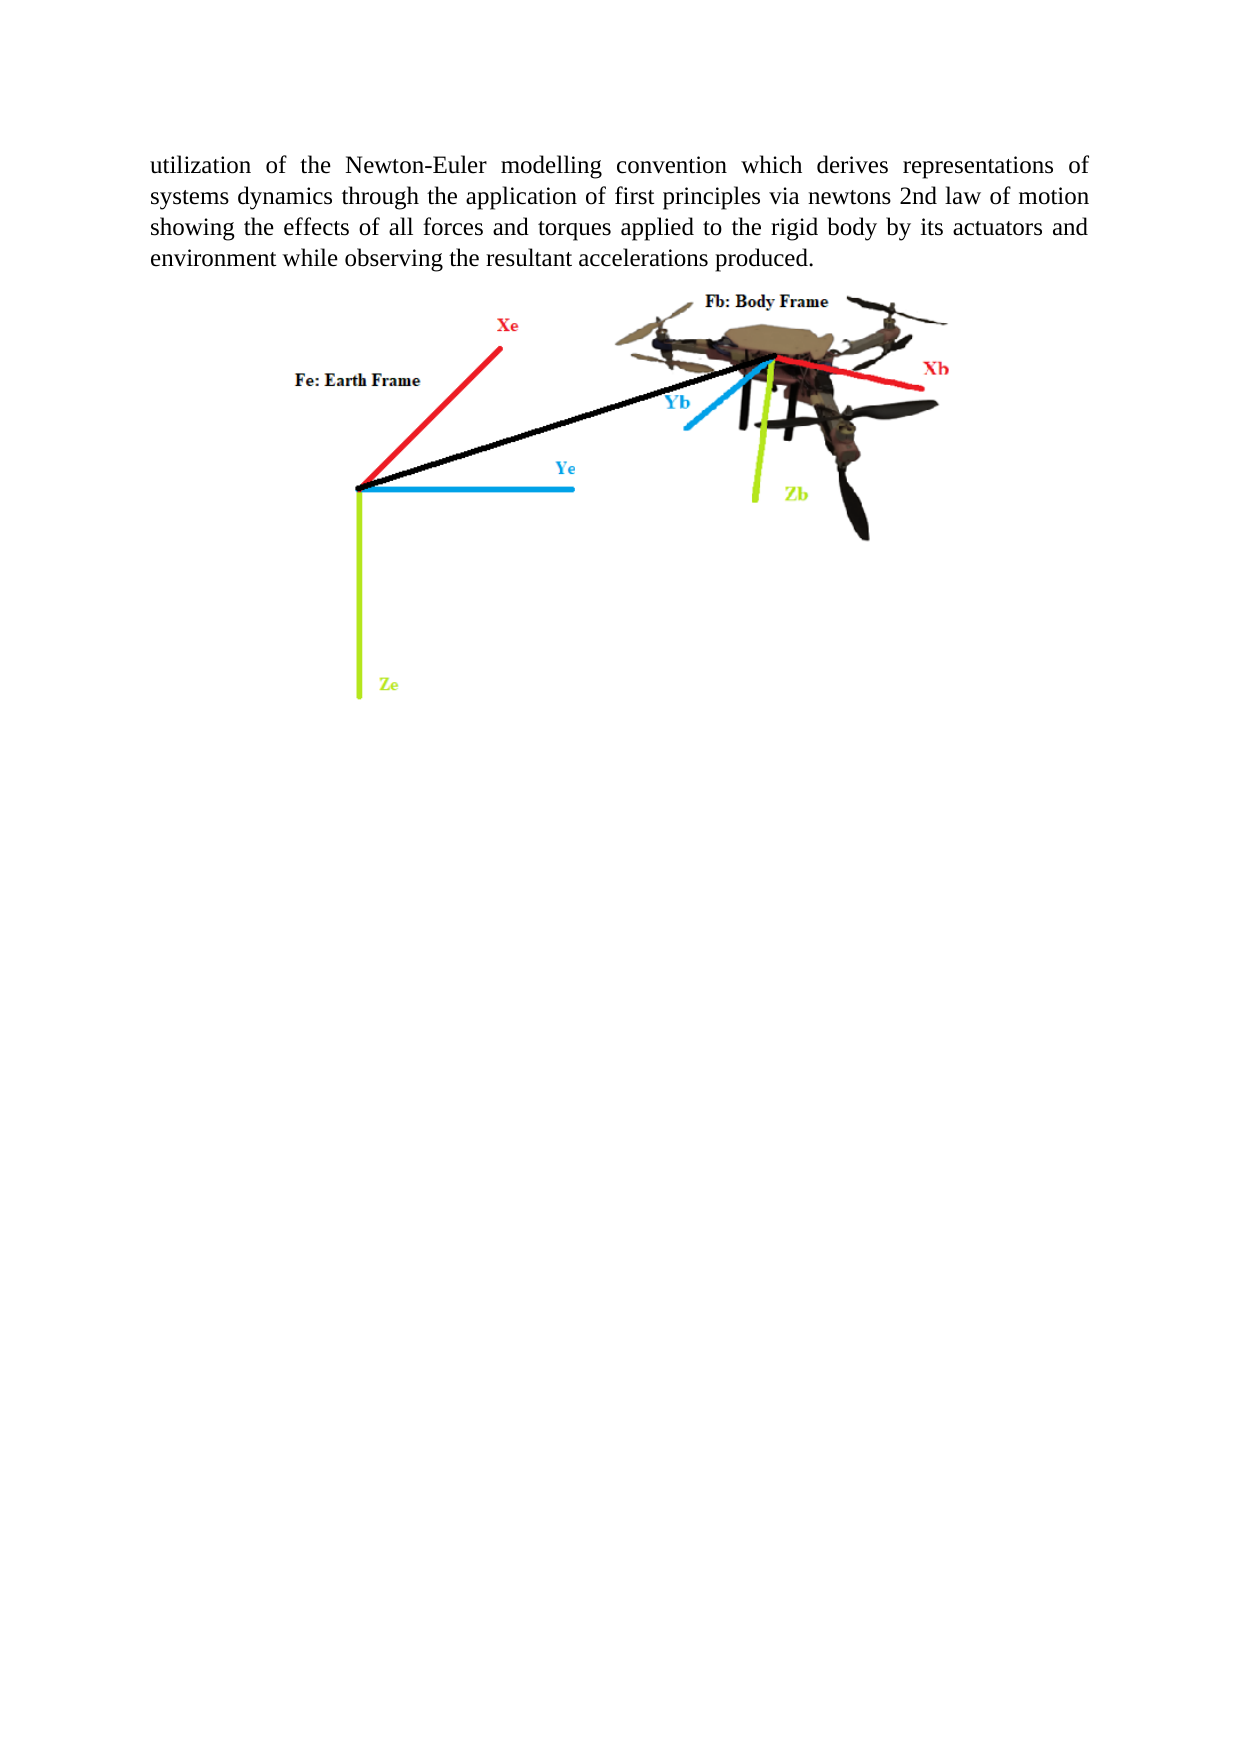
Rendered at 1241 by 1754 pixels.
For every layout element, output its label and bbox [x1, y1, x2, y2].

picture [291, 290, 949, 705]
text [150, 150, 1090, 272]
